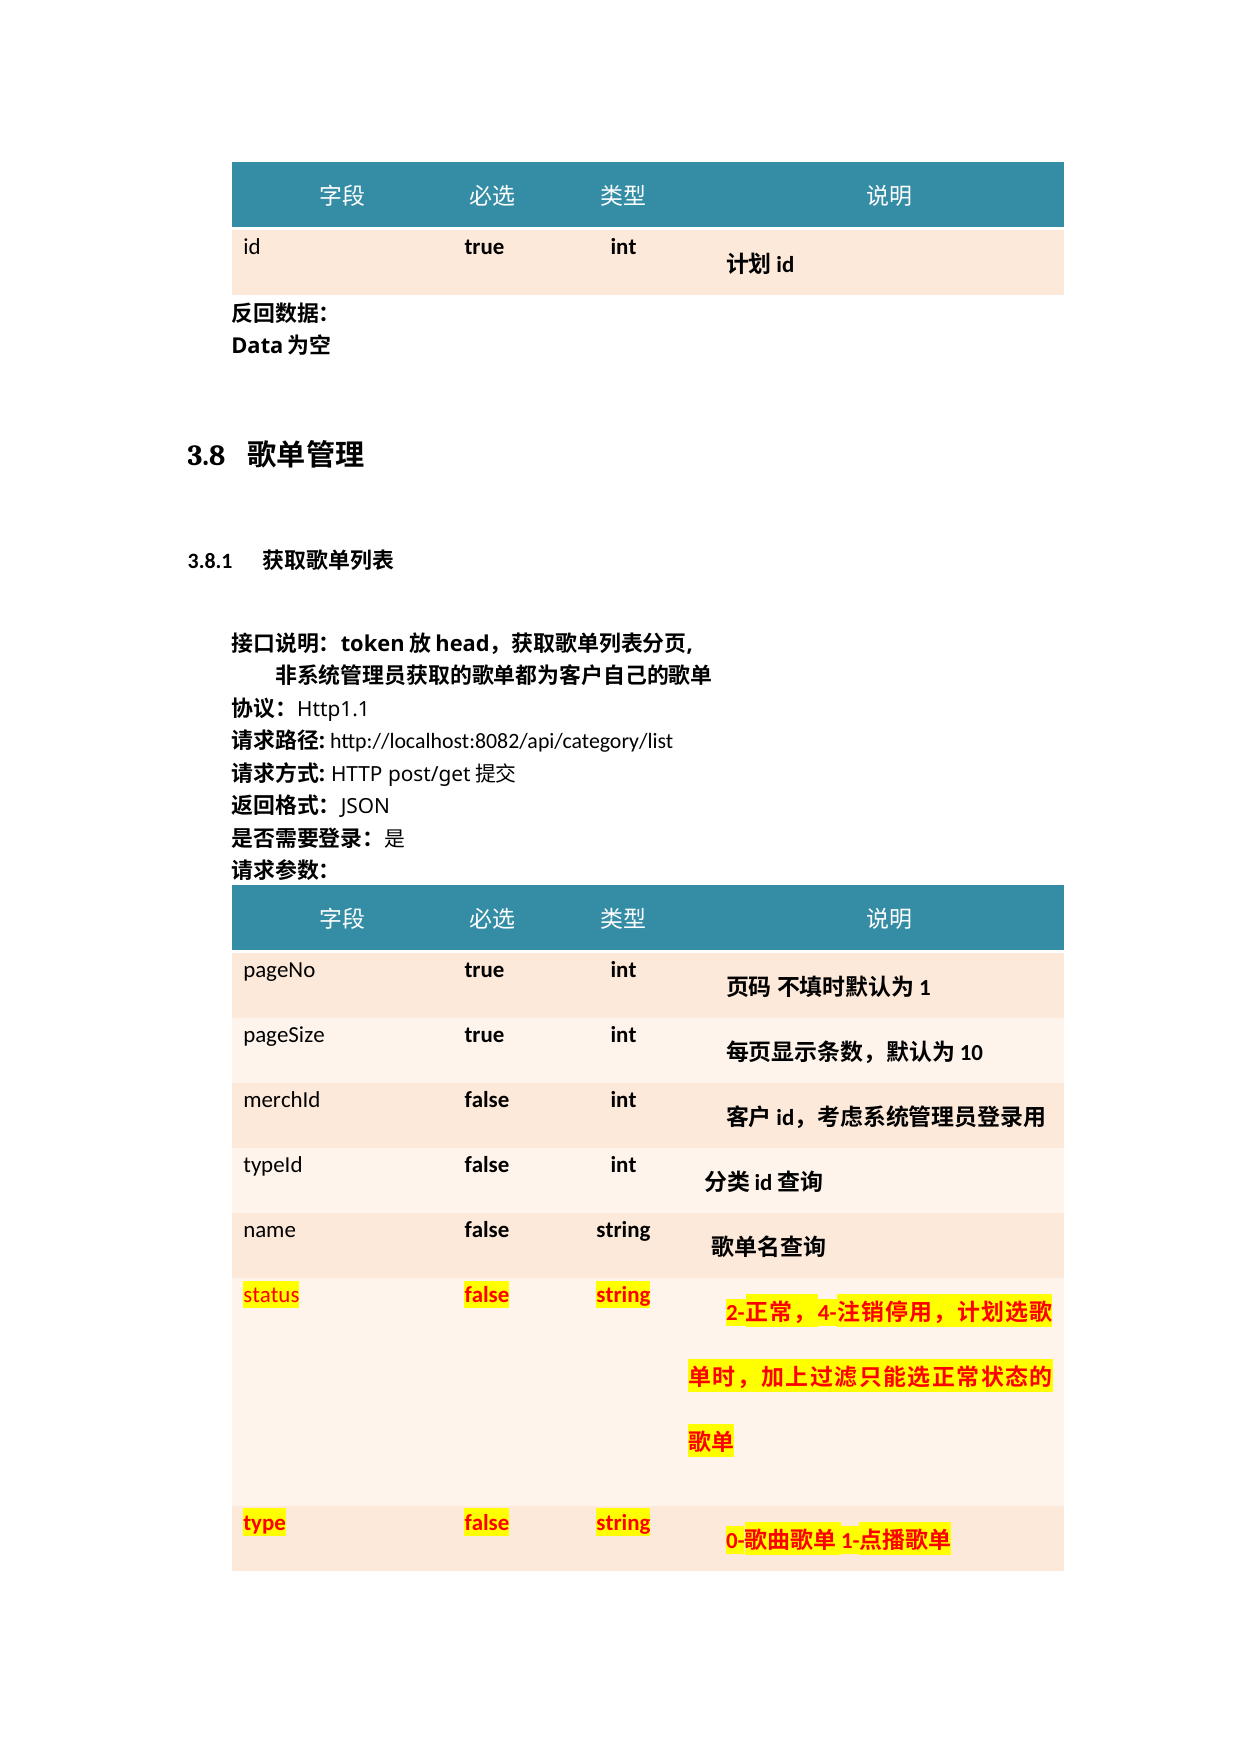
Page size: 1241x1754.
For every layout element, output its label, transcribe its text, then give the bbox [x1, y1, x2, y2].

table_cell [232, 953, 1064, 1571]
subtitle 获取歌单列表 [187, 543, 1053, 575]
text 接口说明：token放head，获取歌单列表分页, [187, 625, 1053, 658]
text 请求路径: http://localhost:8082/api/category/list [187, 723, 1053, 755]
text 请求参数： [187, 853, 1053, 885]
text Data为空 [187, 328, 1053, 360]
subtitle 歌单管理 [187, 420, 1053, 485]
text 协议：Http1.1 [187, 690, 1053, 723]
text 反回数据： [187, 295, 1053, 328]
text 请求方式: HTTP post/get提交 [187, 755, 1053, 788]
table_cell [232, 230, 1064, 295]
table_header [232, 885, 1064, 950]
text 非系统管理员获取的歌单都为客户自己的歌单 [231, 658, 1053, 690]
text 是否需要登录：是 [187, 820, 1053, 853]
text 返回格式：JSON [187, 788, 1053, 820]
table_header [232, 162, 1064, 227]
